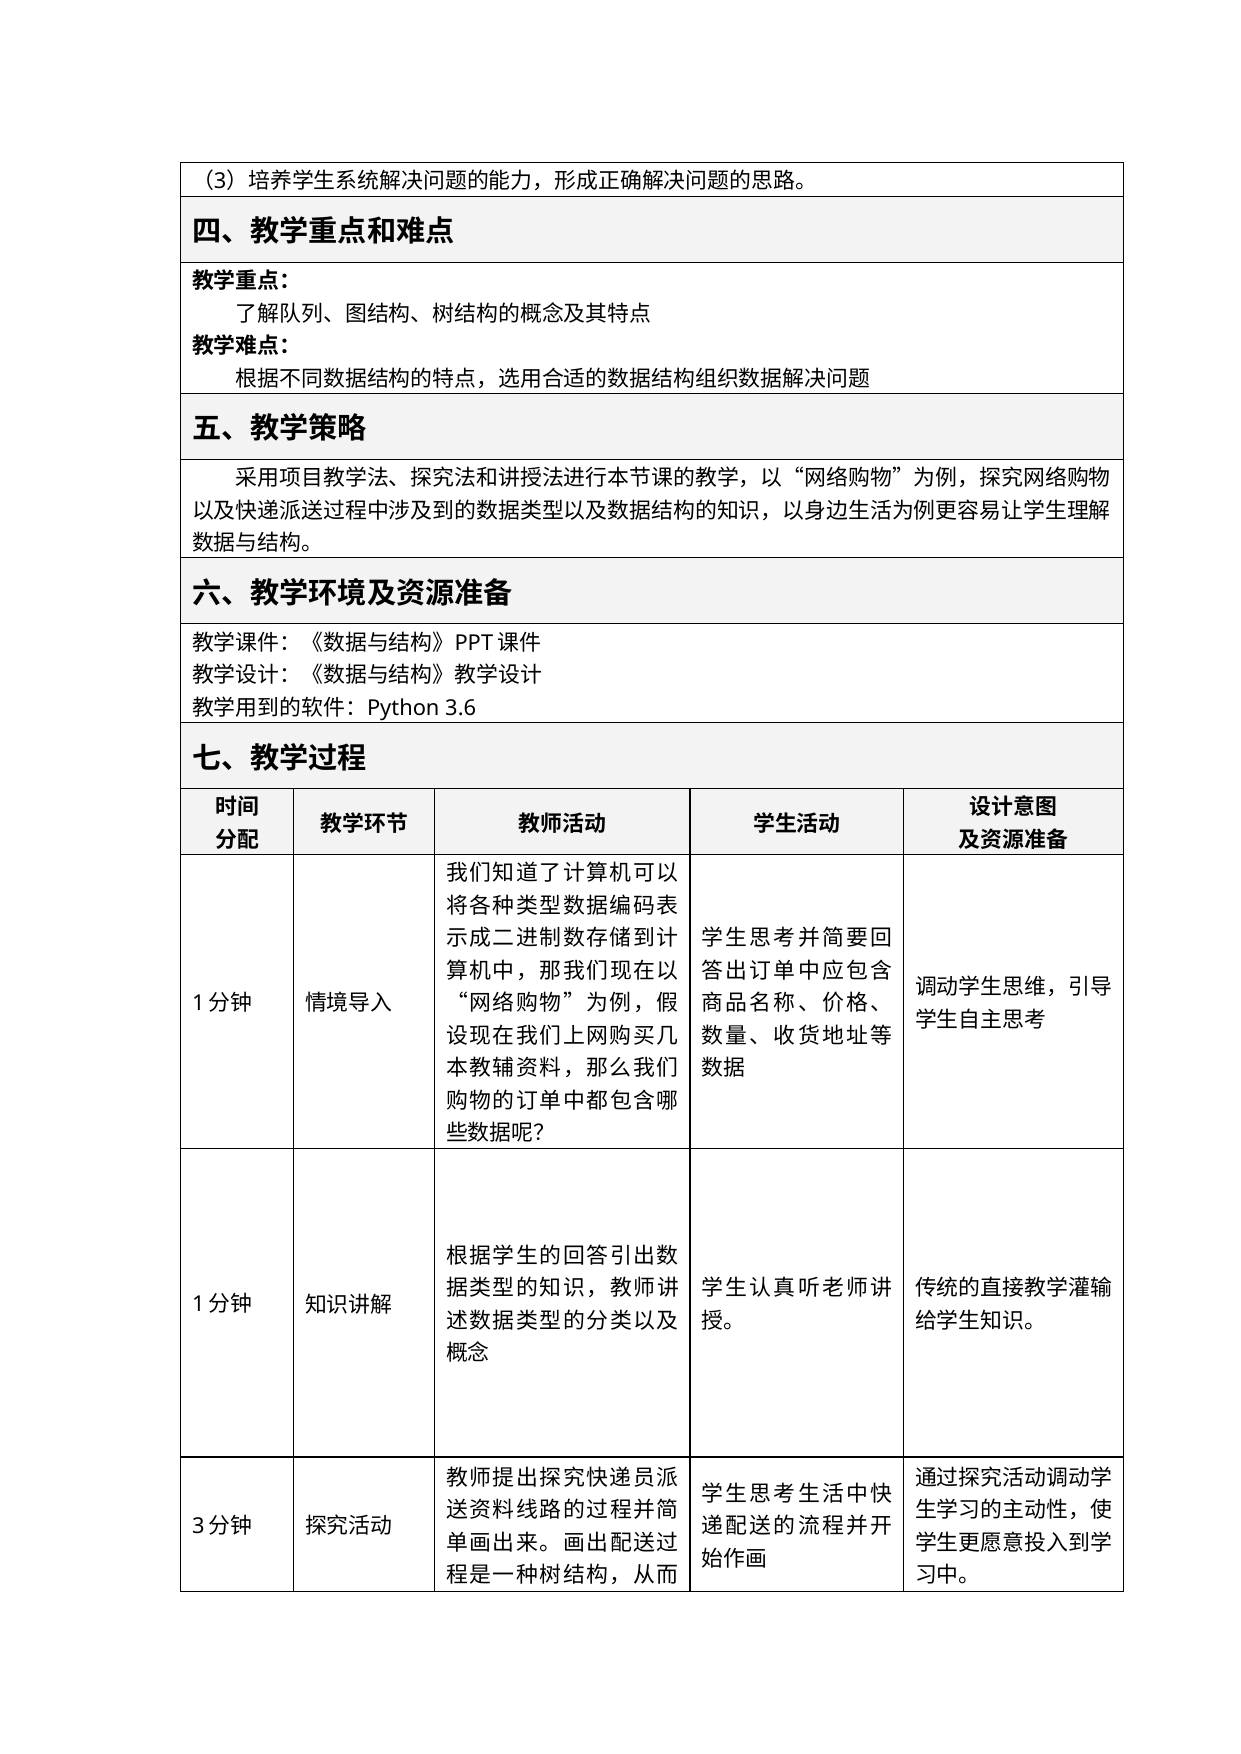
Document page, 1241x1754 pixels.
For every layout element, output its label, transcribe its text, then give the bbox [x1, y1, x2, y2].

table_cell 四、教学重点和难点 [181, 197, 1123, 262]
table_cell 学生思考并简要回答出订单中应包含商品名称、价格、数量、收货地址等数据 [691, 855, 903, 1147]
table_cell 教师提出探究快递员派送资料线路的过程并简单画出来。画出配送过程是一种树结构，从而引出数据结构的概念及其分类。 [435, 1458, 689, 1591]
table_cell 3分钟 [181, 1458, 293, 1591]
table_cell 学生活动 [691, 789, 903, 854]
table_cell 教学课件：《数据与结构》PPT课件 教学设计：《数据与结构》教学设计 教学用到的软件：Python 3.6 [181, 624, 1123, 722]
table_cell 七、教学过程 [181, 723, 1123, 788]
table_cell 根据学生的回答引出数据类型的知识，教师讲述数据类型的分类以及概念 [435, 1149, 689, 1456]
table_cell 传统的直接教学灌输给学生知识。 [904, 1149, 1123, 1456]
table_cell 探究活动 [294, 1458, 434, 1591]
table_cell 1分钟 [181, 1149, 293, 1456]
table_cell 教师活动 [435, 789, 689, 854]
table_cell 调动学生思维，引导学生自主思考 [904, 855, 1123, 1147]
table_cell 采用项目教学法、探究法和讲授法进行本节课的教学，以“网络购物”为例，探究网络购物以及快递派送过程中涉及到的数据类型以及数据结构的知识，以身边生活为例更容易让学生理解数据与结构。 [181, 460, 1123, 557]
table_cell 我们知道了计算机可以将各种类型数据编码表示成二进制数存储到计算机中，那我们现在以“网络购物”为例，假设现在我们上网购买几本教辅资料，那么我们购物的订单中都包含哪些数据呢？ [435, 855, 689, 1147]
table_cell 教学环节 [294, 789, 434, 854]
table_cell 六、教学环境及资源准备 [181, 558, 1123, 623]
table_cell 设计意图 及资源准备 [904, 789, 1123, 854]
table_cell 1分钟 [181, 855, 293, 1147]
table_cell 五、教学策略 [181, 394, 1123, 459]
table_cell 情境导入 [294, 855, 434, 1147]
table_cell 通过探究活动调动学生学习的主动性，使学生更愿意投入到学习中。 [904, 1458, 1123, 1591]
table_cell 时间 分配 [181, 789, 293, 854]
table_cell 知识讲解 [294, 1149, 434, 1456]
table_cell 学生认真听老师讲授。 [691, 1149, 903, 1456]
table_cell 教学重点： 了解队列、图结构、树结构的概念及其特点 教学难点： 根据不同数据结构的特点，选用合适的数据结构组织数据解决问题 [181, 263, 1123, 393]
table_cell 学生思考生活中快递配送的流程并开始作画 [691, 1458, 903, 1591]
